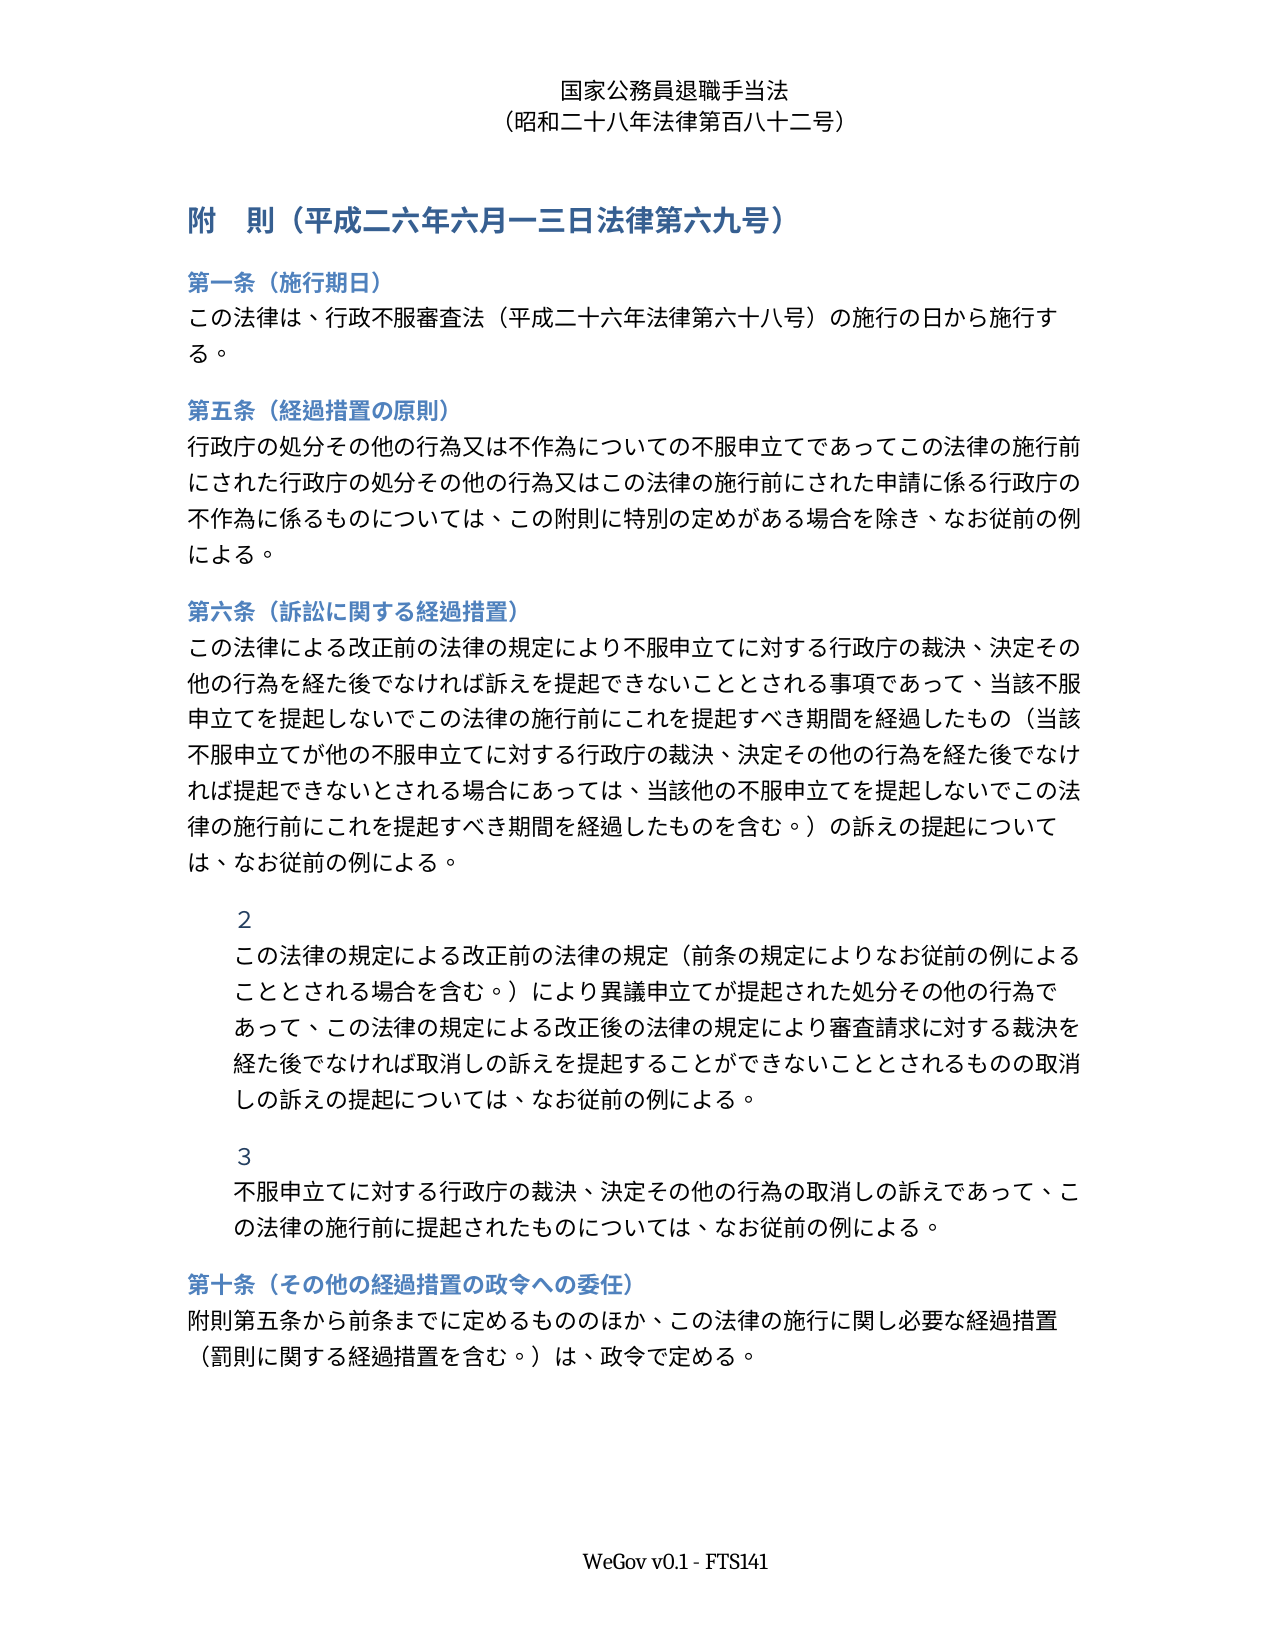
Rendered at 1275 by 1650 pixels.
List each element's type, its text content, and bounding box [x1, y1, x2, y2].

subtitle 第五条（経過措置の原則） [187, 395, 1087, 426]
subtitle ３ [233, 1140, 1087, 1172]
subtitle ２ [233, 904, 1087, 935]
subtitle 第六条（訴訟に関する経過措置） [187, 596, 1087, 627]
text 附則第五条から前条までに定めるもののほか、この法律の施行に関し必要な経過措置（罰則に関する経過措置を含む。）は、政令で定める。 [187, 1305, 1087, 1372]
text この法律は、行政不服審査法（平成二十六年法律第六十八号）の施行の日から施行する。 [187, 302, 1087, 369]
subtitle 附 則（平成二六年六月一三日法律第六九号） [187, 200, 1087, 240]
text 行政庁の処分その他の行為又は不作為についての不服申立てであってこの法律の施行前にされた行政庁の処分その他の行為又はこの法律の施行前にされた申請に係る行政庁の不作為に係るものについては、この附則に特別の定めがある場合を除き、なお従前の例による。 [187, 431, 1087, 570]
text この法律の規定による改正前の法律の規定（前条の規定によりなお従前の例によることとされる場合を含む。）により異議申立てが提起された処分その他の行為であって、この法律の規定による改正後の法律の規定により審査請求に対する裁決を経た後でなければ取消しの訴えを提起することができないこととされるものの取消しの訴えの提起については、なお従前の例による。 [233, 940, 1087, 1115]
text 不服申立てに対する行政庁の裁決、決定その他の行為の取消しの訴えであって、この法律の施行前に提起されたものについては、なお従前の例による。 [233, 1176, 1087, 1243]
subtitle 第十条（その他の経過措置の政令への委任） [187, 1269, 1087, 1300]
subtitle 第一条（施行期日） [187, 266, 1087, 298]
text この法律による改正前の法律の規定により不服申立てに対する行政庁の裁決、決定その他の行為を経た後でなければ訴えを提起できないこととされる事項であって、当該不服申立てを提起しないでこの法律の施行前にこれを提起すべき期間を経過したもの（当該不服申立てが他の不服申立てに対する行政庁の裁決、決定その他の行為を経た後でなければ提起できないとされる場合にあっては、当該他の不服申立てを提起しないでこの法律の施行前にこれを提起すべき期間を経過したものを含む。）の訴えの提起については、なお従前の例による。 [187, 632, 1087, 878]
